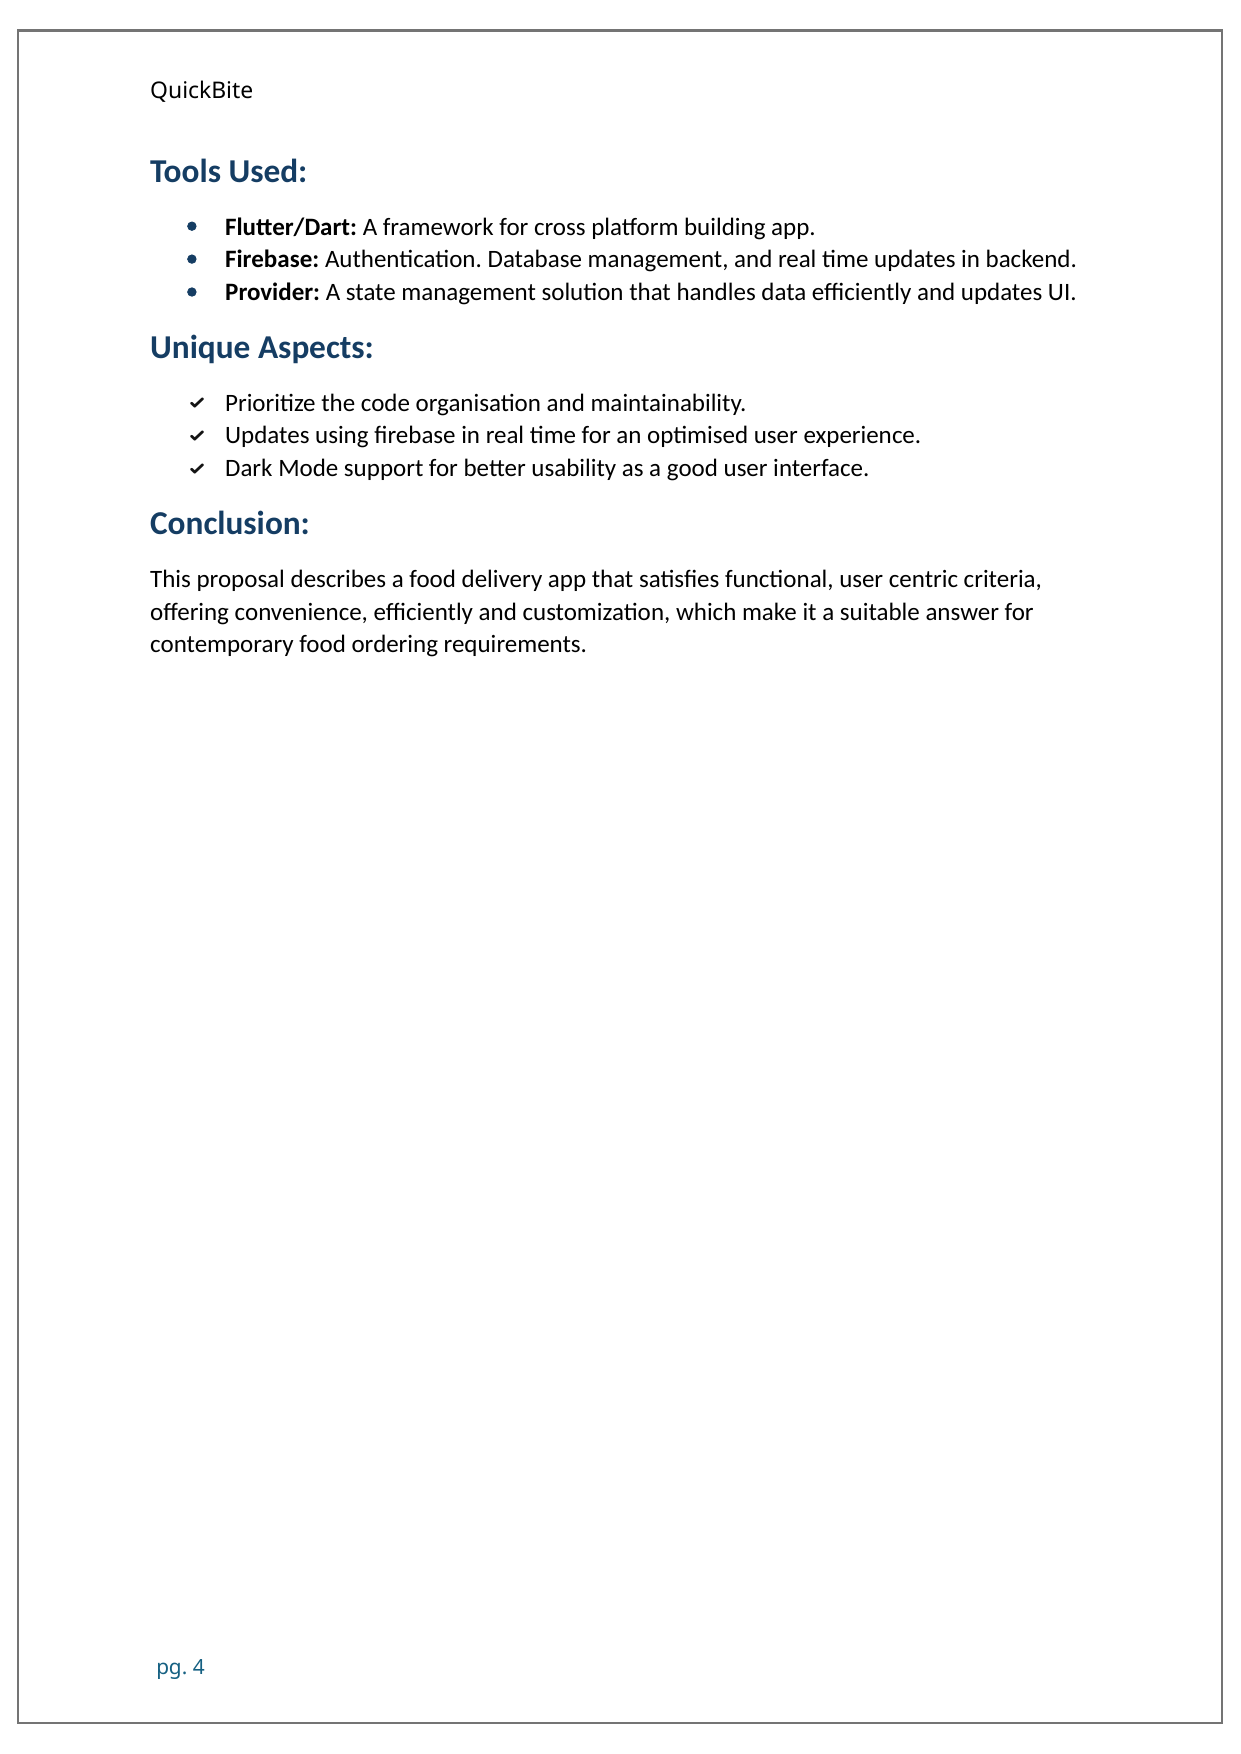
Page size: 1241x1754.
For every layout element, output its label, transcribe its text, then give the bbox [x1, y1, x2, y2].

picture [188, 394, 206, 411]
list Firebase: Authentication. Database management, and real time updates in backend. [187, 243, 1090, 274]
list Dark Mode support for better usability as a good user interface. [187, 452, 1090, 483]
text Conclusion: [150, 502, 1090, 543]
text Tools Used: [150, 150, 1090, 191]
list Flutter/Dart: A framework for cross platform building app. [187, 211, 1090, 241]
list Provider: A state management solution that handles data efficiently and updates UI. [187, 276, 1090, 307]
list Prioritize the code organisation and maintainability. [187, 387, 1090, 417]
text Unique Aspects: [150, 326, 1090, 367]
text This proposal describes a food delivery app that satisfies functional, user centric criteria, offering convenience, efficiently and customization, which make it a suitable answer for contemporary food ordering requirements. [150, 563, 1090, 693]
picture [188, 460, 206, 477]
picture [188, 427, 206, 444]
list Updates using firebase in real time for an optimised user experience. [187, 419, 1090, 450]
